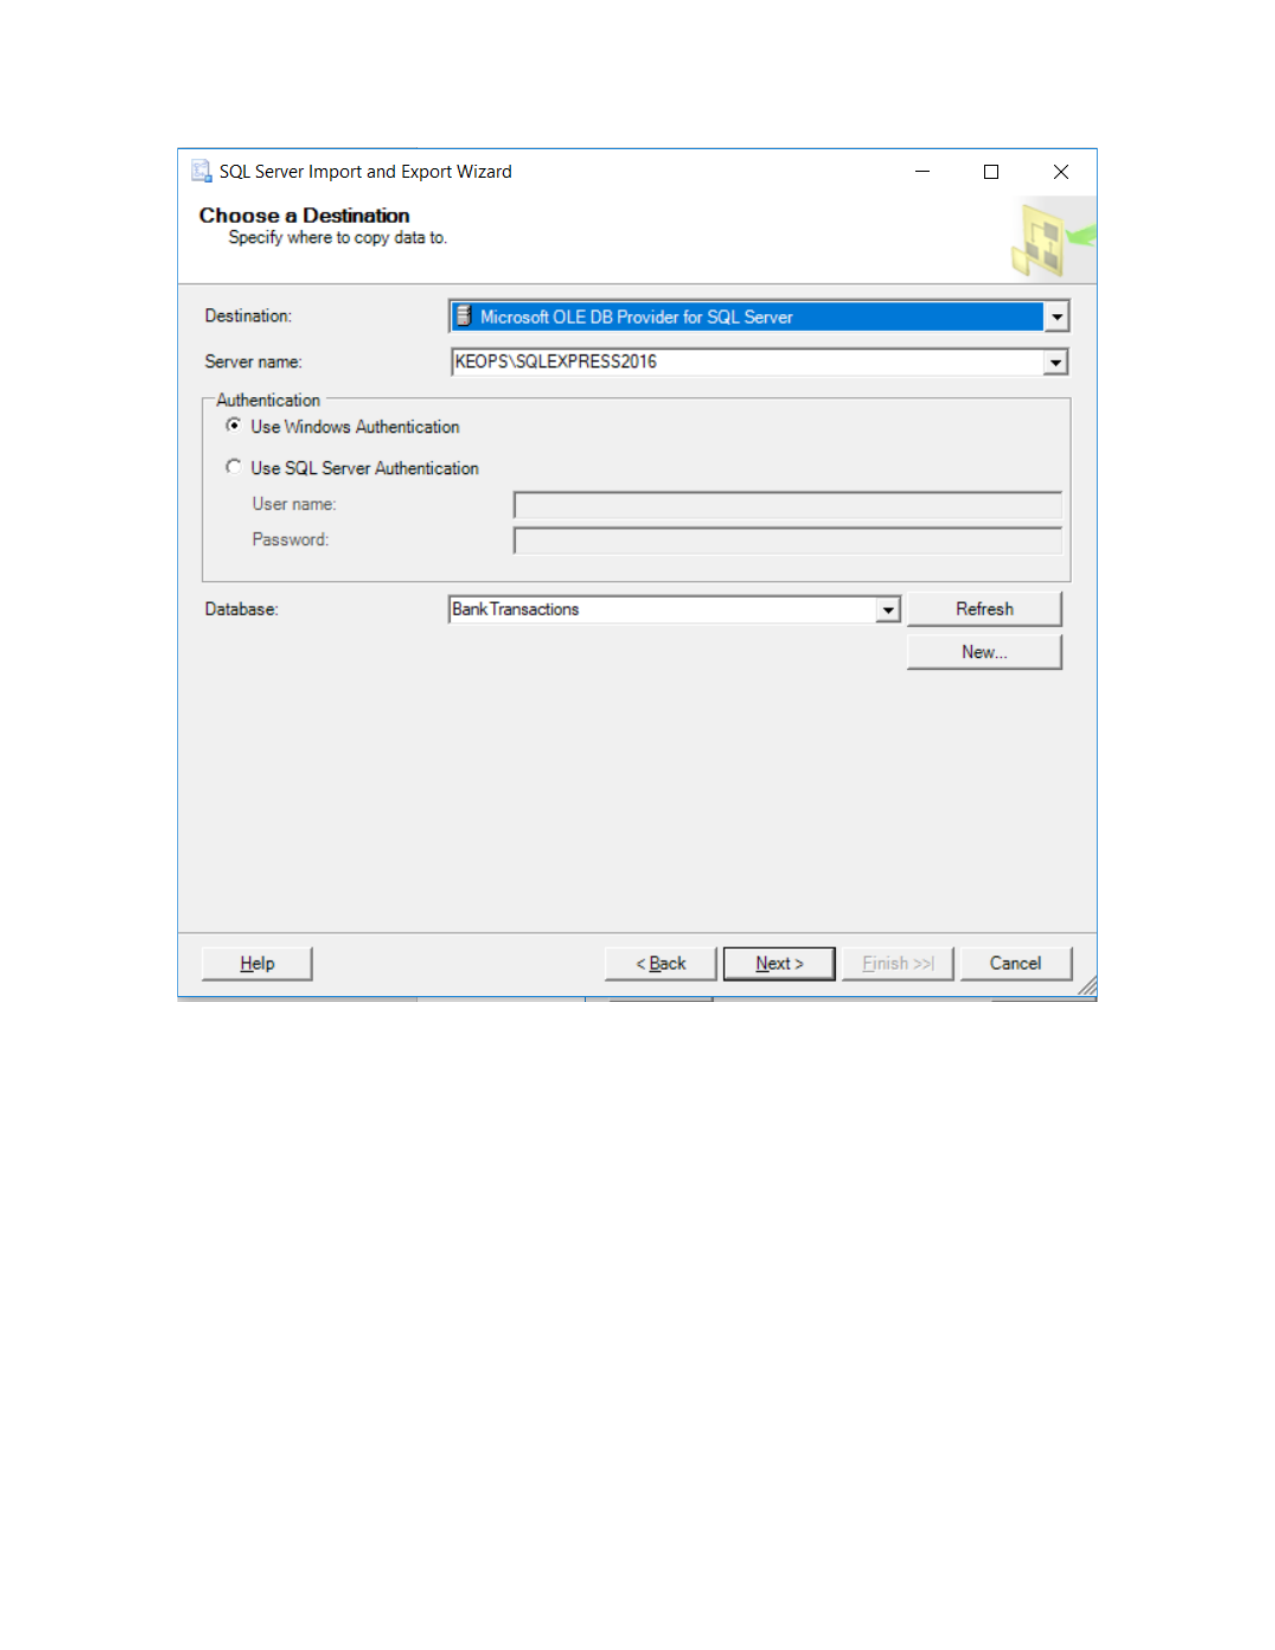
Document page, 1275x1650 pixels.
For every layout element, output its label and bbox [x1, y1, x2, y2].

picture [177, 147, 1098, 1002]
